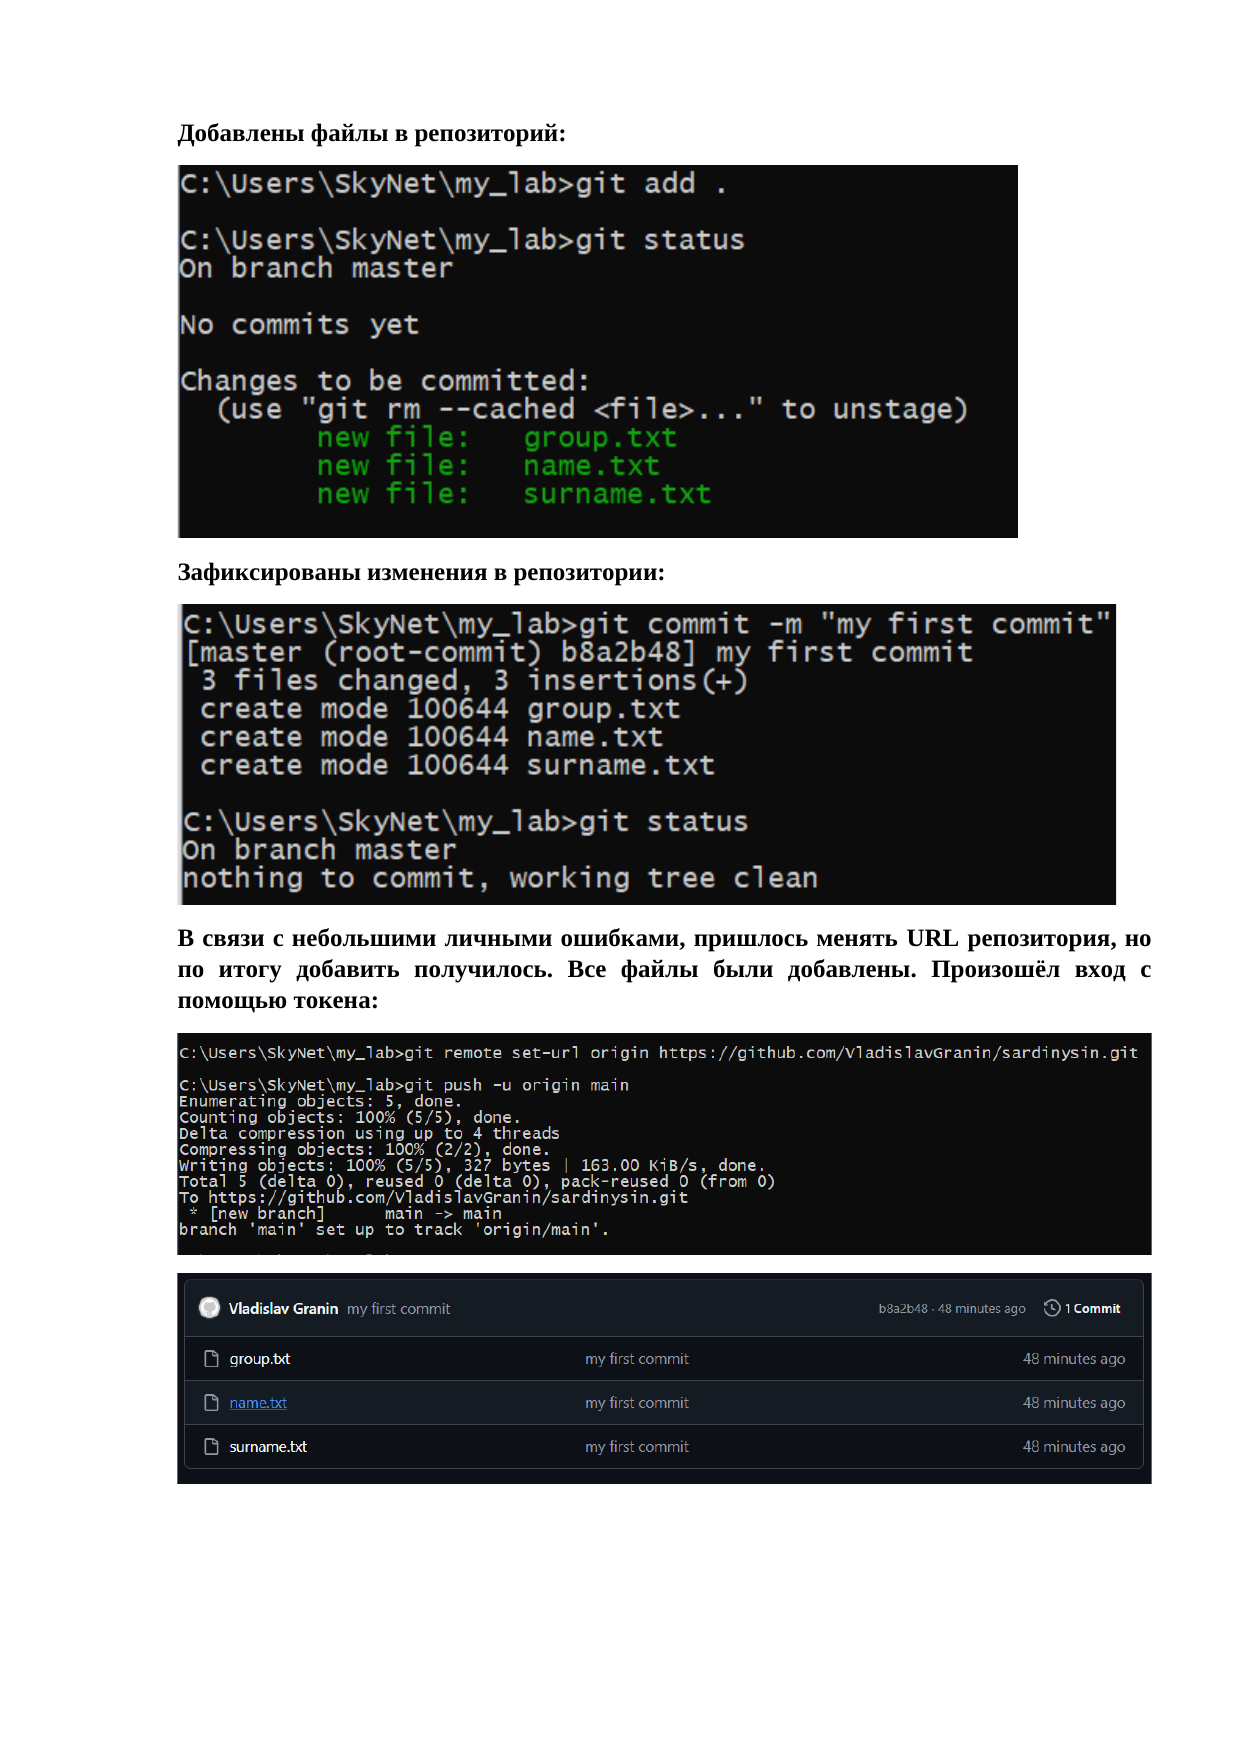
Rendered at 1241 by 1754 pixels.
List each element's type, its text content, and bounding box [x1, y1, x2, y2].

text Добавлены файлы в репозиторий: [177, 118, 1152, 147]
picture [177, 165, 1018, 538]
text В связи с небольшими личными ошибками, пришлось менять URL репозитория, но по итогу добавить получилось. Все файлы были добавлены. Произошёл вход с помощью токена: [177, 923, 1152, 1014]
picture [177, 604, 1117, 905]
text Зафиксированы изменения в репозитории: [177, 557, 1152, 585]
picture [177, 1033, 1152, 1255]
picture [177, 1273, 1152, 1484]
